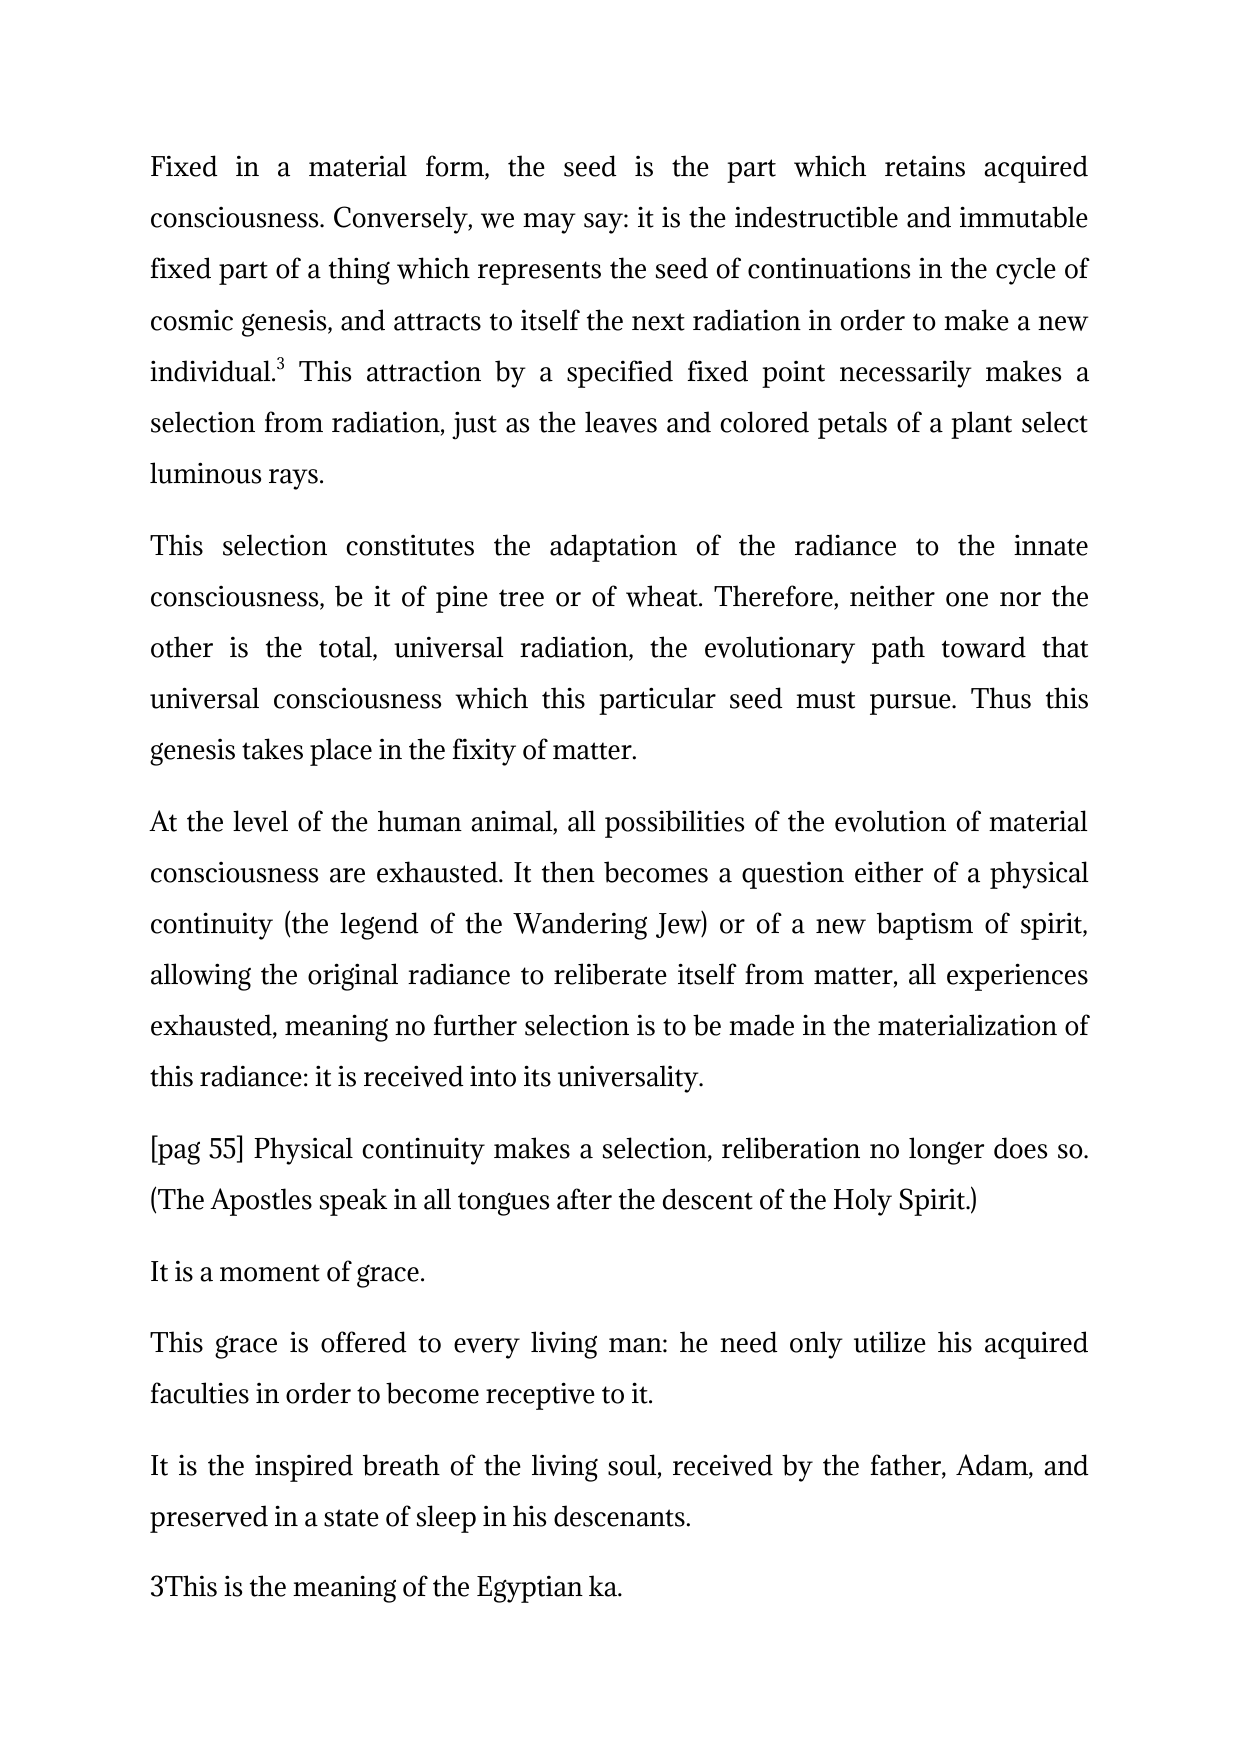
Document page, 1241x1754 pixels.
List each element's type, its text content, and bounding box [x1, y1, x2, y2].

text Fixed in a material form, the seed is the part which retains acquired consciousness. Conversely, we may say: it is the indestructible and immutable fixed part of a thing which represents the seed of continuations in the cycle of cosmic genesis, and attracts to itself the next radiation in order to make a new individual. This attraction by a specified fixed point necessarily makes a selection from radiation, just as the leaves and colored petals of a plant select luminous rays. [150, 150, 1090, 490]
text It is a moment of grace. [150, 1254, 1090, 1288]
text [pag 55] Physical continuity makes a selection, reliberation no longer does so. (The Apostles speak in all tongues after the descent of the Holy Spirit.) [150, 1131, 1090, 1216]
text At the level of the human animal, all possibilities of the evolution of material consciousness are exhausted. It then becomes a question either of a physical continuity (the legend of the Wandering Jew) or of a new baptism of spirit, allowing the original radiance to reliberate itself from matter, all experiences exhausted, meaning no further selection is to be made in the materialization of this radiance: it is received into its universality. [150, 804, 1090, 1093]
text It is the inspired breath of the living soul, received by the father, Adam, and preserved in a state of sleep in his descen􀀄ants. [150, 1449, 1090, 1534]
text This grace is offered to every living man: he need only utilize his acquired faculties in order to become receptive to it. [150, 1326, 1090, 1411]
text This selection constitutes the adaptation of the radiance to the innate consciousness, be it of pine tree or of wheat. Therefore, neither one nor the other is the total, universal radiation, the evolutionary path toward that universal consciousness which this particular seed must pursue. Thus this genesis takes place in the fixity of matter. [150, 528, 1090, 766]
